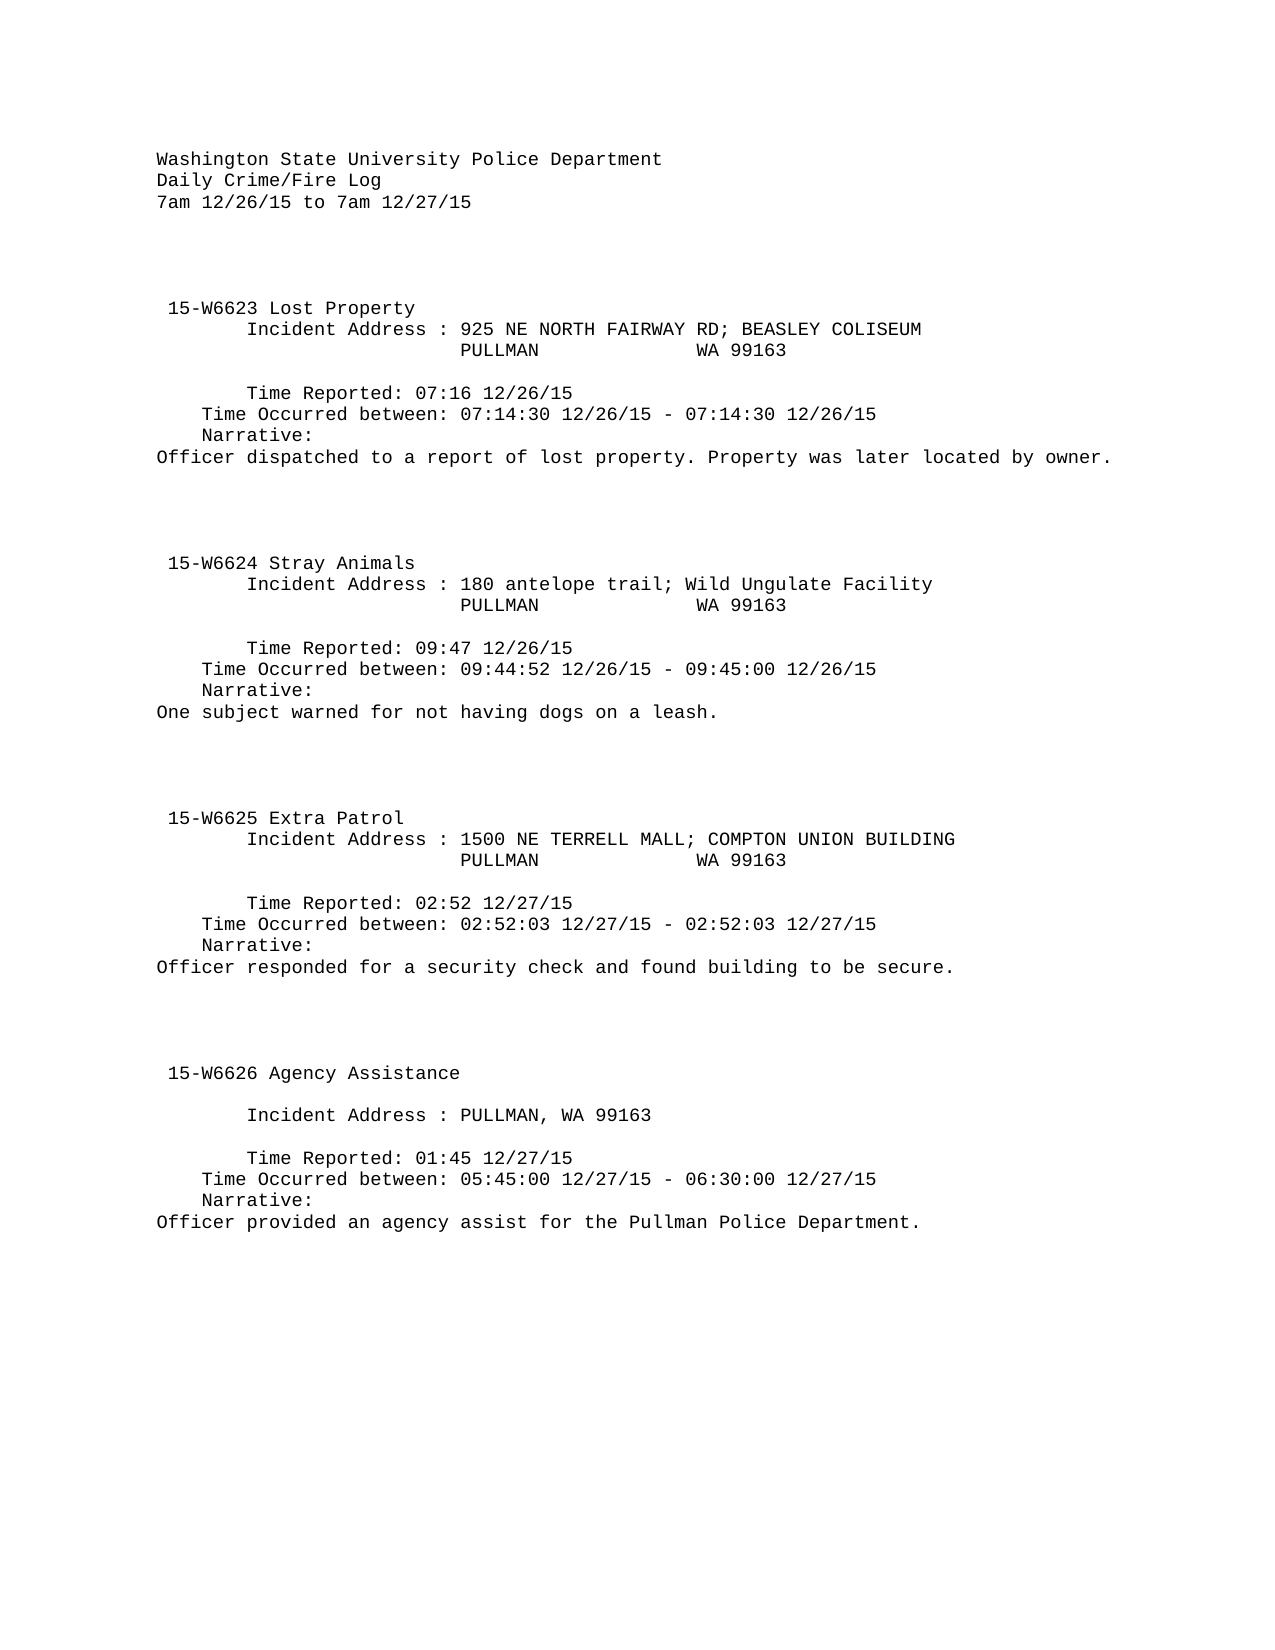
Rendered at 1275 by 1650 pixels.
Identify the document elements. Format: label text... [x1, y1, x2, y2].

text Officer dispatched to a report of lost property. Property was later located by owner. [156, 447, 1118, 469]
text Time Occurred between: 09:44:52 12/26/15 - 09:45:00 12/26/15 [156, 660, 1118, 681]
text 7am 12/26/15 to 7am 12/27/15 [156, 192, 1118, 214]
text 15-W6623 Lost Property [156, 299, 1118, 320]
text Officer provided an agency assist for the Pullman Police Department. [156, 1212, 1118, 1234]
text Incident Address : 180 antelope trail; Wild Ungulate Facility [156, 575, 1118, 596]
text Narrative: [156, 426, 1118, 447]
text Daily Crime/Fire Log [156, 171, 1118, 192]
text Time Occurred between: 05:45:00 12/27/15 - 06:30:00 12/27/15 [156, 1170, 1118, 1191]
text Incident Address : PULLMAN, WA 99163 [156, 1106, 1118, 1127]
text Time Occurred between: 02:52:03 12/27/15 - 02:52:03 12/27/15 [156, 915, 1118, 936]
text PULLMAN WA 99163 [156, 851, 1118, 872]
text Incident Address : 1500 NE TERRELL MALL; COMPTON UNION BUILDING [156, 830, 1118, 851]
text Incident Address : 925 NE NORTH FAIRWAY RD; BEASLEY COLISEUM [156, 320, 1118, 341]
text Time Reported: 02:52 12/27/15 [156, 894, 1118, 915]
text 15-W6625 Extra Patrol [156, 809, 1118, 830]
text Time Reported: 01:45 12/27/15 [156, 1149, 1118, 1170]
text One subject warned for not having dogs on a leash. [156, 702, 1118, 724]
text Time Reported: 09:47 12/26/15 [156, 639, 1118, 660]
text 15-W6626 Agency Assistance [156, 1064, 1118, 1085]
text Washington State University Police Department [156, 150, 1118, 171]
text Time Occurred between: 07:14:30 12/26/15 - 07:14:30 12/26/15 [156, 405, 1118, 426]
text PULLMAN WA 99163 [156, 341, 1118, 362]
text Narrative: [156, 1191, 1118, 1212]
text Time Reported: 07:16 12/26/15 [156, 384, 1118, 405]
text 15-W6624 Stray Animals [156, 554, 1118, 575]
text PULLMAN WA 99163 [156, 596, 1118, 617]
text Narrative: [156, 936, 1118, 957]
text Officer responded for a security check and found building to be secure. [156, 957, 1118, 979]
text Narrative: [156, 681, 1118, 702]
